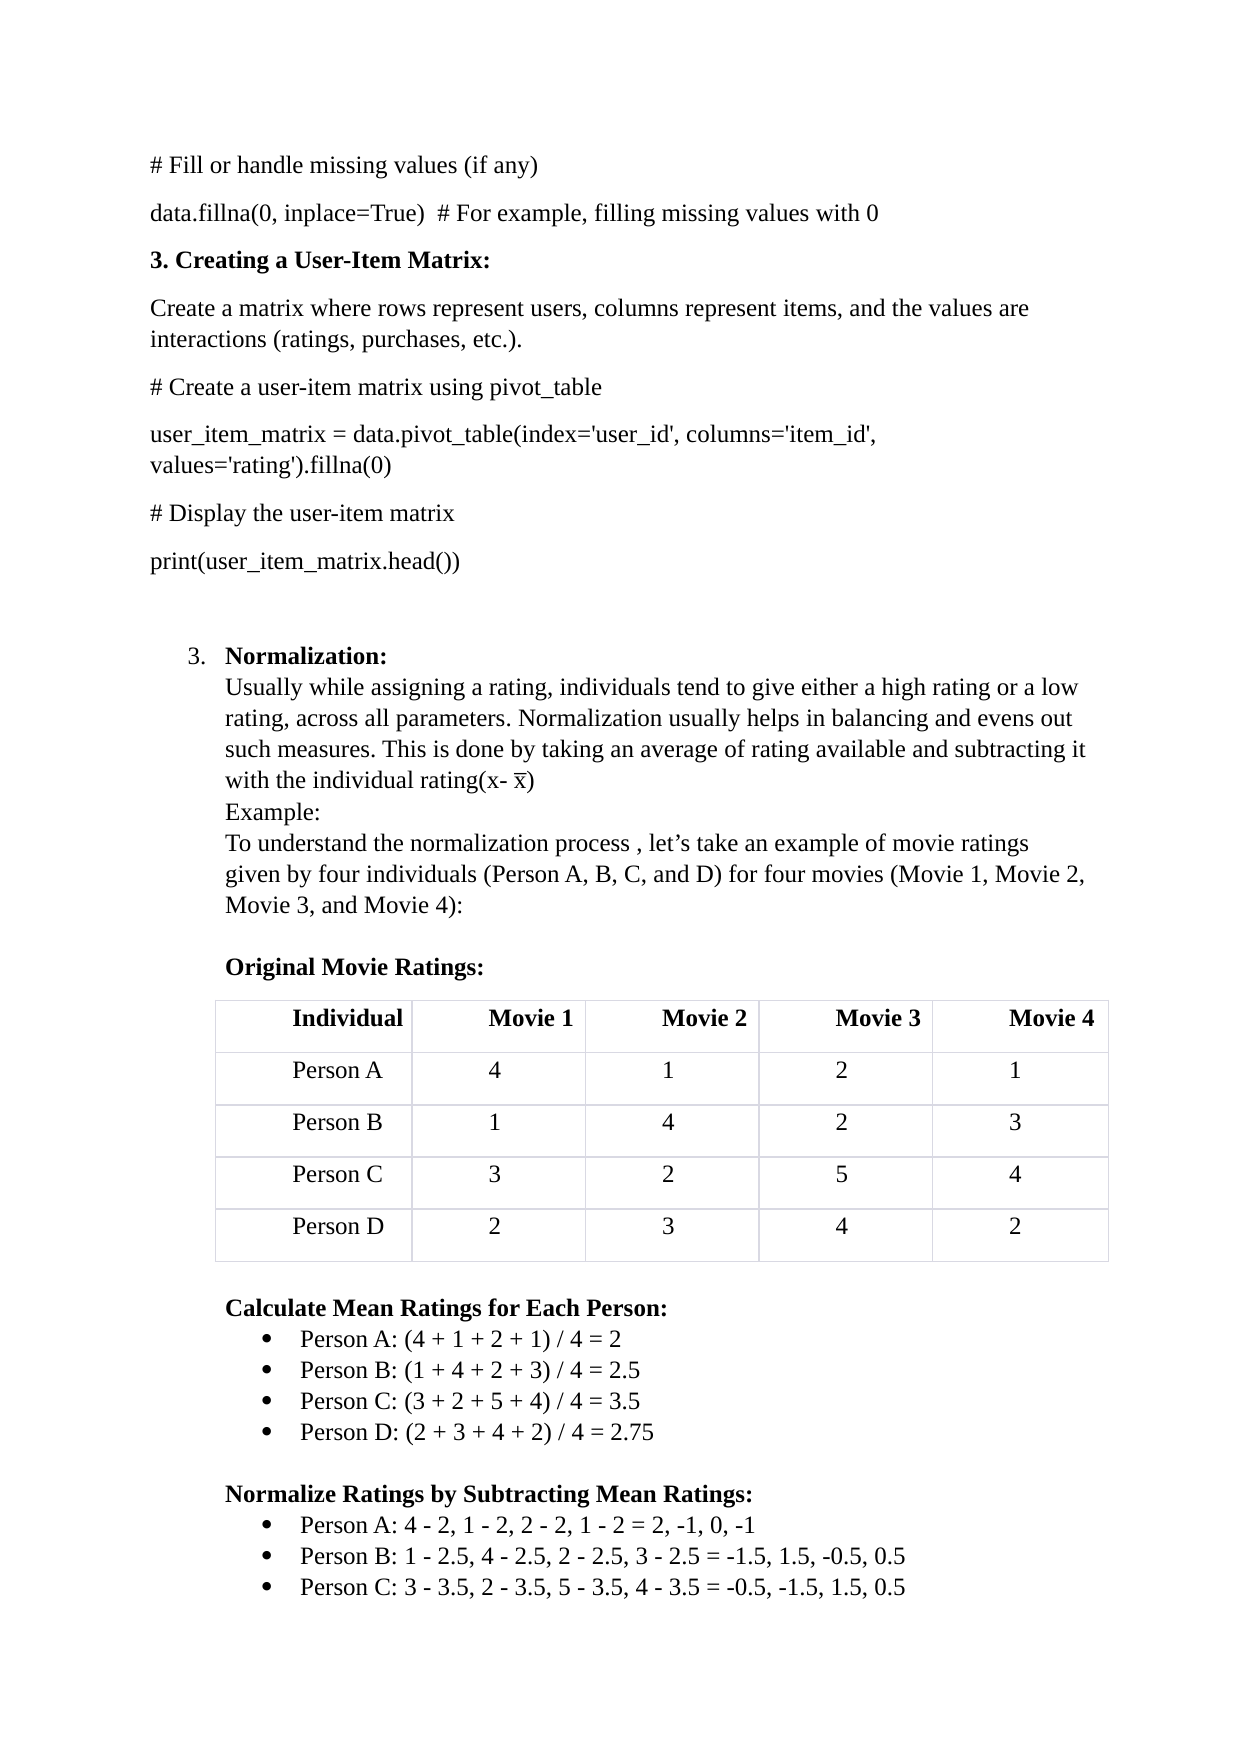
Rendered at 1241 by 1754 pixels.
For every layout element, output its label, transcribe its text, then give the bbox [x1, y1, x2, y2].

text # Display the user-item matrix [150, 498, 1090, 527]
table_cell 1 [586, 1053, 758, 1104]
list Person C: (3 + 2 + 5 + 4) / 4 = 3.5 [262, 1386, 1090, 1415]
table_cell Person A [216, 1053, 411, 1104]
text Create a matrix where rows represent users, columns represent items, and the values are interactions (ratings, purchases, etc.). [150, 293, 1090, 353]
table_header Movie 3 [760, 1001, 932, 1052]
list Person B: 1 - 2.5, 4 - 2.5, 2 - 2.5, 3 - 2.5 = -1.5, 1.5, -0.5, 0.5 [262, 1541, 1090, 1570]
list To understand the normalization process , let’s take an example of movie ratings given by four individuals (Person A, B, C, and D) for four movies (Movie 1, Movie 2, Movie 3, and Movie 4): [225, 828, 1090, 918]
table_cell 2 [760, 1106, 932, 1156]
text print(user_item_matrix.head()) [150, 546, 1090, 575]
table_cell 3 [933, 1106, 1108, 1156]
table_cell 4 [933, 1158, 1108, 1208]
table_header Movie 2 [586, 1001, 758, 1052]
list Usually while assigning a rating, individuals tend to give either a high rating or a low rating, across all parameters. Normalization usually helps in balancing and evens out such measures. This is done by taking an average of rating available and subtracting it with the individual rating(x- x̅) Example: [225, 672, 1090, 825]
table_cell 4 [760, 1210, 932, 1261]
text user_item_matrix = data.pivot_table(index='user_id', columns='item_id', values='rating').fillna(0) [150, 419, 1090, 479]
table_cell 5 [760, 1158, 932, 1208]
table_header Movie 1 [413, 1001, 585, 1052]
table_cell 1 [413, 1106, 585, 1156]
table_cell 4 [586, 1106, 758, 1156]
table_cell 2 [586, 1158, 758, 1208]
list Normalize Ratings by Subtracting Mean Ratings: [225, 1479, 1090, 1508]
list Person A: 4 - 2, 1 - 2, 2 - 2, 1 - 2 = 2, -1, 0, -1 [262, 1510, 1090, 1539]
list Calculate Mean Ratings for Each Person: [225, 1293, 1090, 1322]
list Normalization: [187, 641, 1090, 670]
table_cell Person C [216, 1158, 411, 1208]
list Person A: (4 + 1 + 2 + 1) / 4 = 2 [262, 1324, 1090, 1353]
table_cell Person D [216, 1210, 411, 1261]
table_cell 1 [933, 1053, 1108, 1104]
text data.fillna(0, inplace=True) # For example, filling missing values with 0 [150, 198, 1090, 226]
list Person D: (2 + 3 + 4 + 2) / 4 = 2.75 [262, 1417, 1090, 1446]
text 3. Creating a User-Item Matrix: [150, 245, 1090, 274]
list Person B: (1 + 4 + 2 + 3) / 4 = 2.5 [262, 1355, 1090, 1384]
table_cell 2 [413, 1210, 585, 1261]
table_cell 4 [413, 1053, 585, 1104]
table_cell 2 [760, 1053, 932, 1104]
table_cell 3 [413, 1158, 585, 1208]
table_header Individual [216, 1001, 411, 1052]
table_cell 2 [933, 1210, 1108, 1261]
text # Create a user-item matrix using pivot_table [150, 372, 1090, 401]
table_cell Person B [216, 1106, 411, 1156]
table_cell 3 [586, 1210, 758, 1261]
list Original Movie Ratings: [225, 952, 1090, 981]
table_header Movie 4 [933, 1001, 1108, 1052]
list Person C: 3 - 3.5, 2 - 3.5, 5 - 3.5, 4 - 3.5 = -0.5, -1.5, 1.5, 0.5 [262, 1572, 1090, 1601]
text # Fill or handle missing values (if any) [150, 150, 1090, 179]
